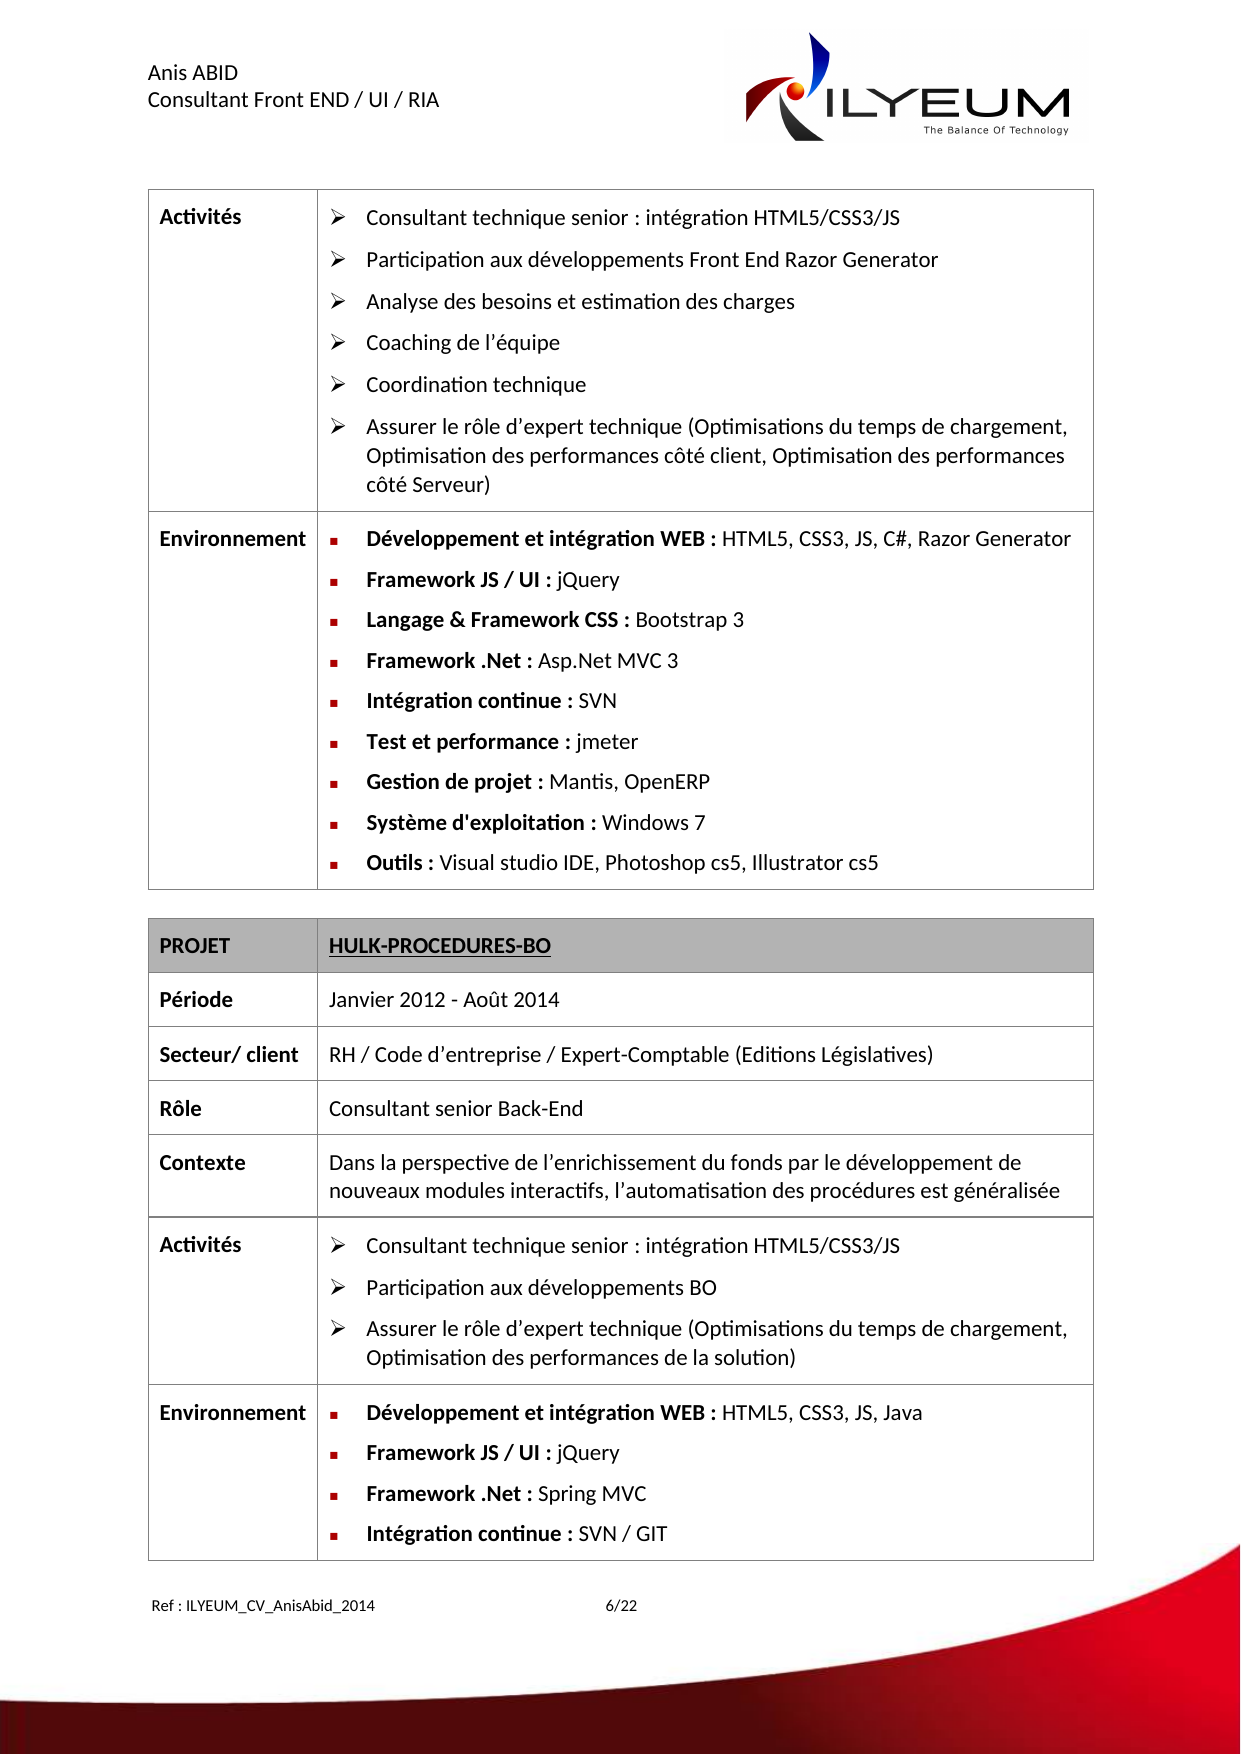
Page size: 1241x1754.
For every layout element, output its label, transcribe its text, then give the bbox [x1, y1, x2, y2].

table_header HULK-PROCEDURES-BO [318, 919, 1093, 972]
table_cell Secteur/ client [149, 1027, 317, 1080]
table_cell Activités [149, 1218, 317, 1384]
table_cell Environnement [149, 1385, 317, 1560]
table_cell RH / Code d’entreprise / Expert-Comptable (Editions Législatives) [318, 1027, 1093, 1080]
table_cell Consultant technique senior : intégration HTML5/CSS3/JS Participation aux développements BO Assurer le rôle d’expert technique (Optimisations du temps de chargement, Optimisation des performances de la solution) [318, 1218, 1093, 1384]
table_cell Développement et intégration WEB : HTML5, CSS3, JS, C#, Razor Generator Framework JS / UI : jQuery Langage & Framework CSS : Bootstrap 3 Framework .Net : Asp.Net MVC 3 Intégration continue : SVN Test et performance : jmeter Gestion de projet : Mantis, OpenERP Système d'exploitation : Windows 7 Outils : Visual studio IDE, Photoshop cs5, Illustrator cs5 [318, 512, 1093, 889]
picture [0, 1543, 1241, 1754]
table_cell Activités [149, 190, 317, 511]
table_cell Consultant technique senior : intégration HTML5/CSS3/JS Participation aux développements Front End Razor Generator Analyse des besoins et estimation des charges Coaching de l’équipe Coordination technique Assurer le rôle d’expert technique (Optimisations du temps de chargement, Optimisation des performances côté client, Optimisation des performances côté Serveur) [318, 190, 1093, 511]
table_cell Rôle [149, 1081, 317, 1134]
table_cell Contexte [149, 1135, 317, 1216]
table_header Projet [149, 919, 317, 972]
table_cell Période [149, 973, 317, 1026]
picture [723, 29, 1089, 143]
table_cell Consultant senior Back-End [318, 1081, 1093, 1134]
table_cell Dans la perspective de l’enrichissement du fonds par le développement de nouveaux modules interactifs, l’automatisation des procédures est généralisée [318, 1135, 1093, 1216]
table_cell Janvier 2012 - Août 2014 [318, 973, 1093, 1026]
table_cell Environnement [149, 512, 317, 889]
